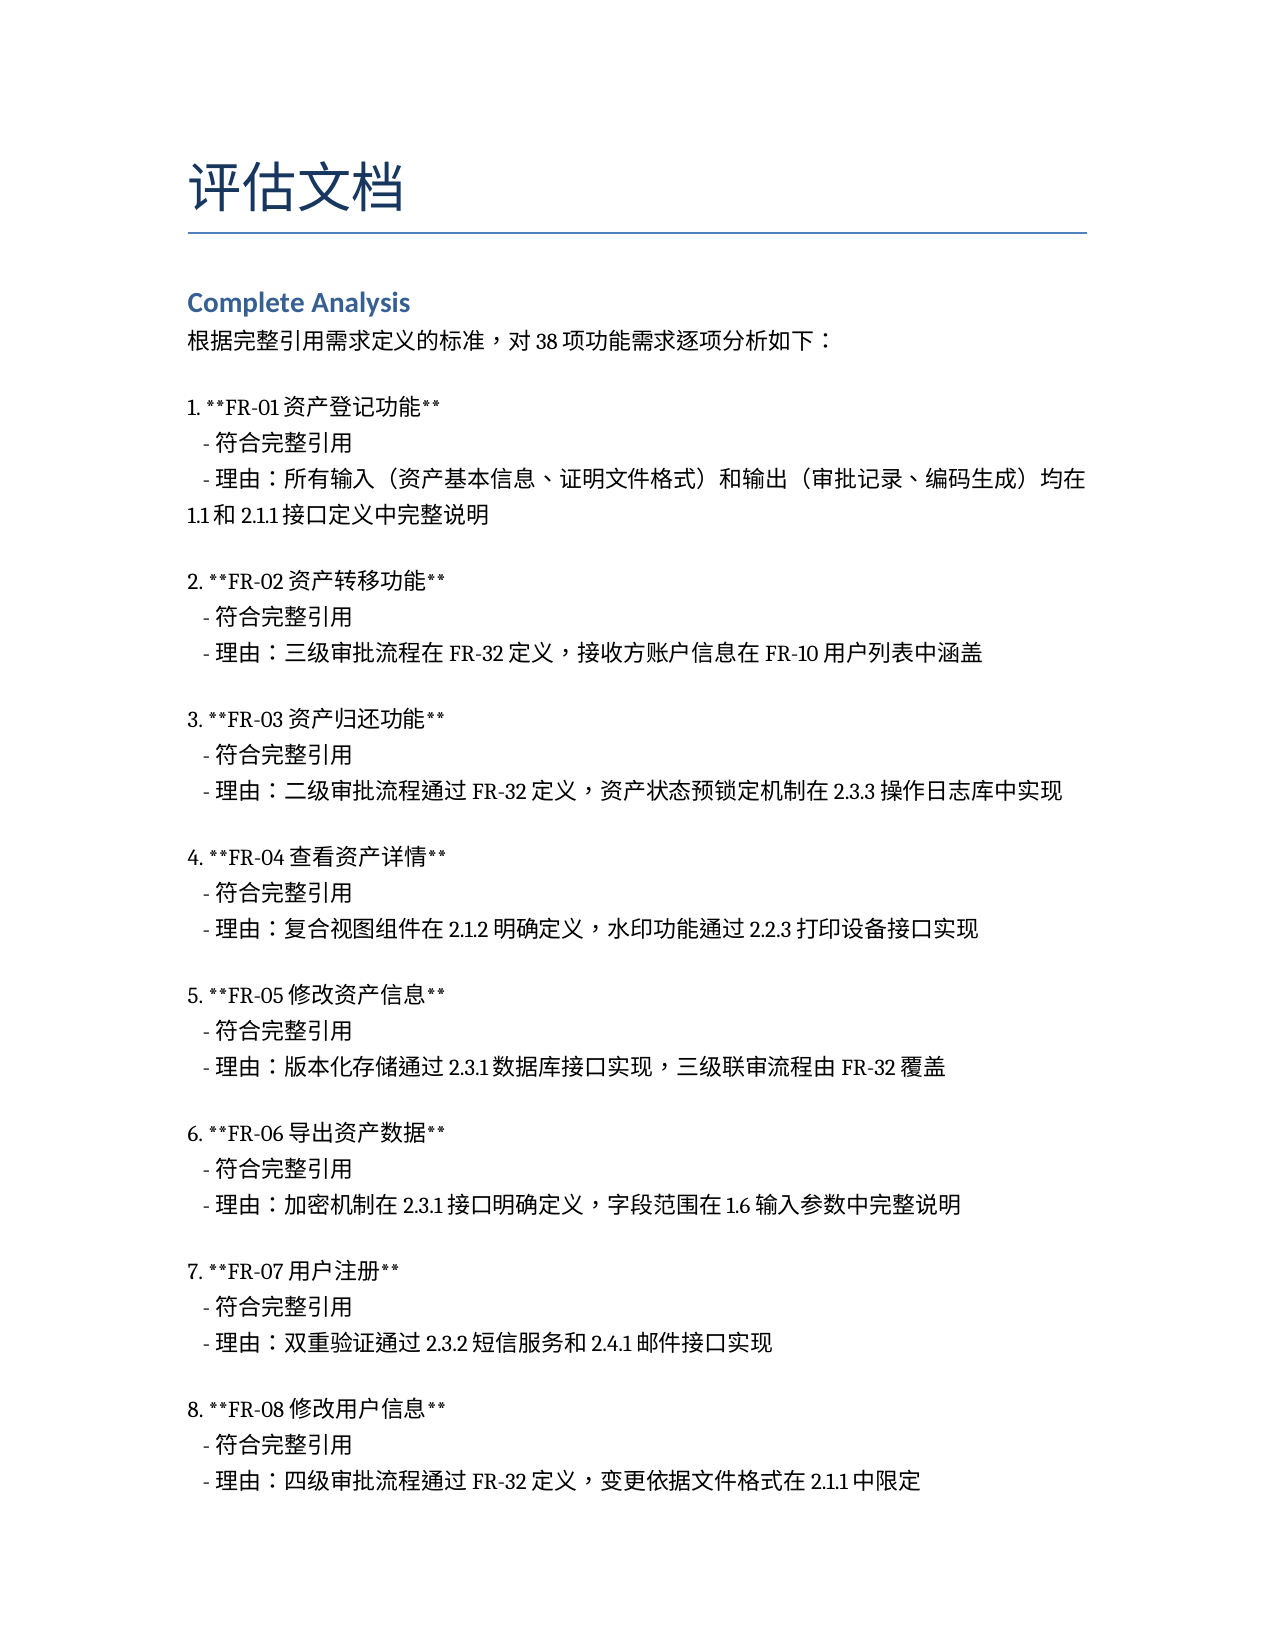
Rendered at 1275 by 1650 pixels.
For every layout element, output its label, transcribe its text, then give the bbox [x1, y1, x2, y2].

title 评估文档 [187, 150, 1087, 234]
subtitle Complete Analysis [187, 284, 1087, 320]
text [187, 325, 1087, 1496]
